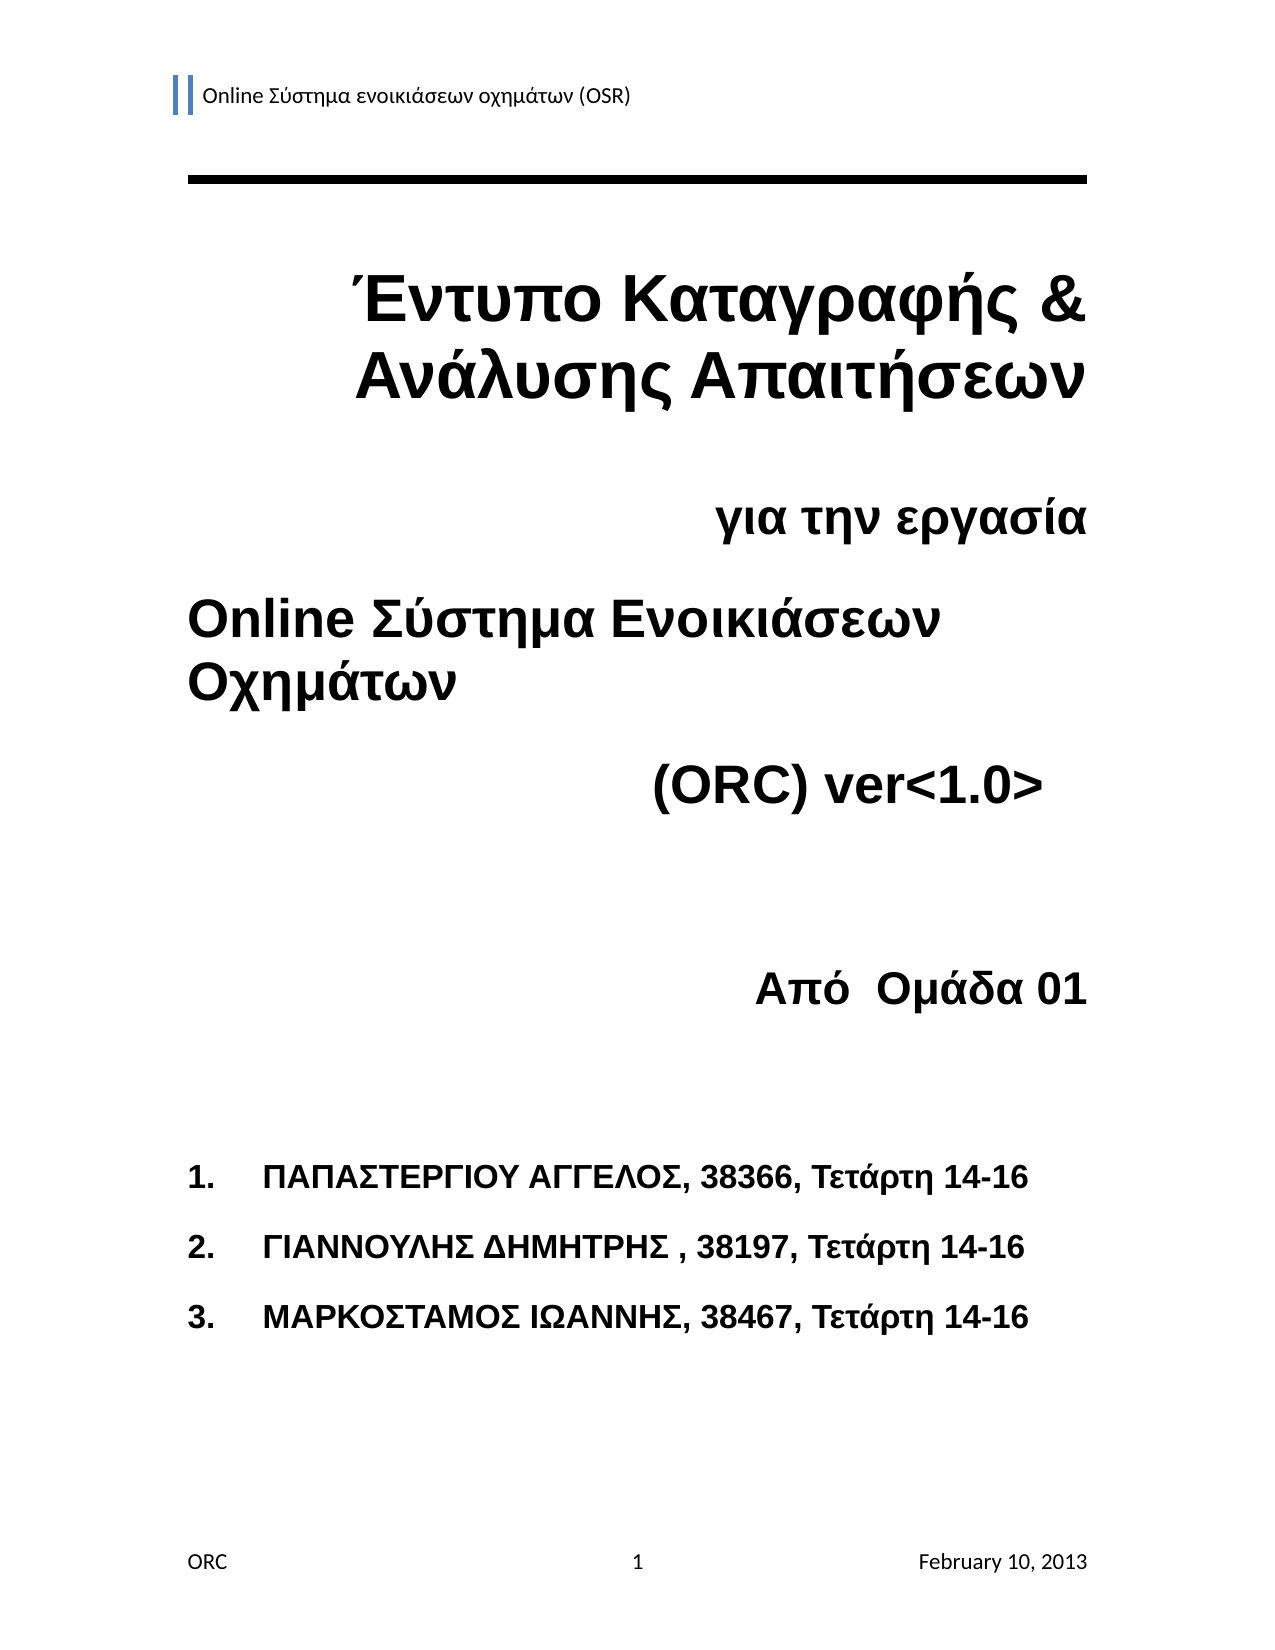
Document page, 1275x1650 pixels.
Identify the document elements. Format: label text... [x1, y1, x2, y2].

title (ORC) ver<1.0> [637, 753, 1087, 815]
list ΓΙΑΝΝΟΥΛΗΣ ΔΗΜΗΤΡΗΣ , 38197, Τετάρτη 14-16 [187, 1227, 1087, 1265]
list ΠΑΠΑΣΤΕΡΓΙΟΥ ΑΓΓΕΛΟΣ, 38366, Τετάρτη 14-16 [187, 1157, 1087, 1195]
title Online Σύστημα Ενοικιάσεων Οχημάτων [187, 587, 1087, 711]
text Από Ομάδα 01 [187, 961, 1087, 1014]
title για την εργασία [187, 488, 1087, 545]
title Έντυπο Καταγραφής & Ανάλυσης Απαιτήσεων [187, 259, 1087, 413]
list ΜΑΡΚΟΣΤΑΜΟΣ ΙΩΑΝΝΗΣ, 38467, Τετάρτη 14-16 [187, 1297, 1087, 1335]
